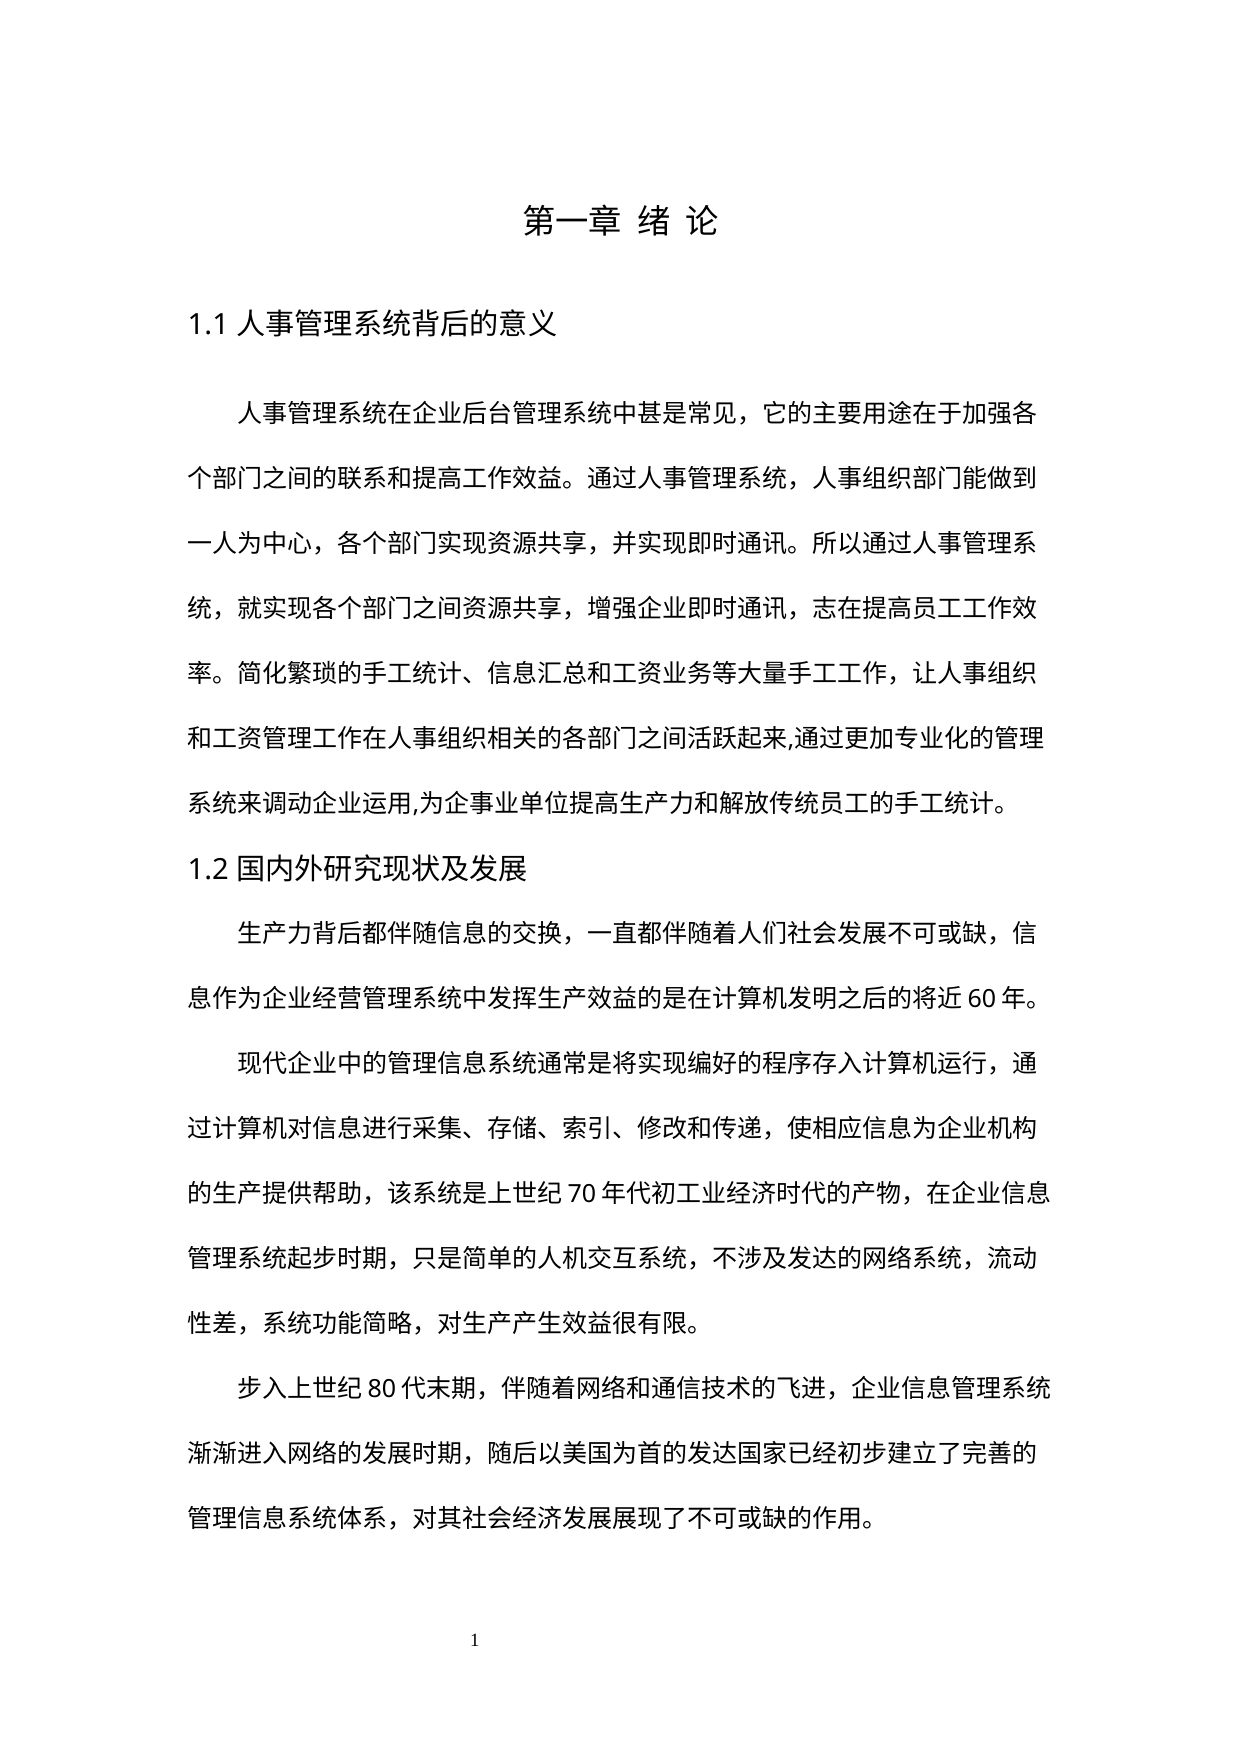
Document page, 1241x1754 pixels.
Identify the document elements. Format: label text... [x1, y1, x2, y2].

text 人事管理系统在企业后台管理系统中甚是常见，它的主要用途在于加强各个部门之间的联系和提高工作效益。通过人事管理系统，人事组织部门能做到一人为中心，各个部门实现资源共享，并实现即时通讯。所以通过人事管理系统，就实现各个部门之间资源共享，增强企业即时通讯，志在提高员工工作效率。简化繁琐的手工统计、信息汇总和工资业务等大量手工工作，让人事组织和工资管理工作在人事组织相关的各部门之间活跃起来,通过更加专业化的管理系统来调动企业运用,为企事业单位提高生产力和解放传统员工的手工统计。 [187, 379, 1053, 834]
text 生产力背后都伴随信息的交换，一直都伴随着人们社会发展不可或缺，信息作为企业经营管理系统中发挥生产效益的是在计算机发明之后的将近60年。 [187, 899, 1053, 1029]
text 现代企业中的管理信息系统通常是将实现编好的程序存入计算机运行，通过计算机对信息进行采集、存储、索引、修改和传递，使相应信息为企业机构的生产提供帮助，该系统是上世纪70年代初工业经济时代的产物，在企业信息管理系统起步时期，只是简单的人机交互系统，不涉及发达的网络系统，流动性差，系统功能简略，对生产产生效益很有限。 [187, 1029, 1053, 1354]
text 1.2 国内外研究现状及发展 [187, 834, 1053, 899]
text 步入上世纪80代末期，伴随着网络和通信技术的飞进，企业信息管理系统渐渐进入网络的发展时期，随后以美国为首的发达国家已经初步建立了完善的管理信息系统体系，对其社会经济发展展现了不可或缺的作用。 [187, 1354, 1053, 1549]
subtitle 1.1 人事管理系统背后的意义 [187, 289, 1053, 354]
subtitle 第一章 绪 论 [187, 187, 1053, 252]
